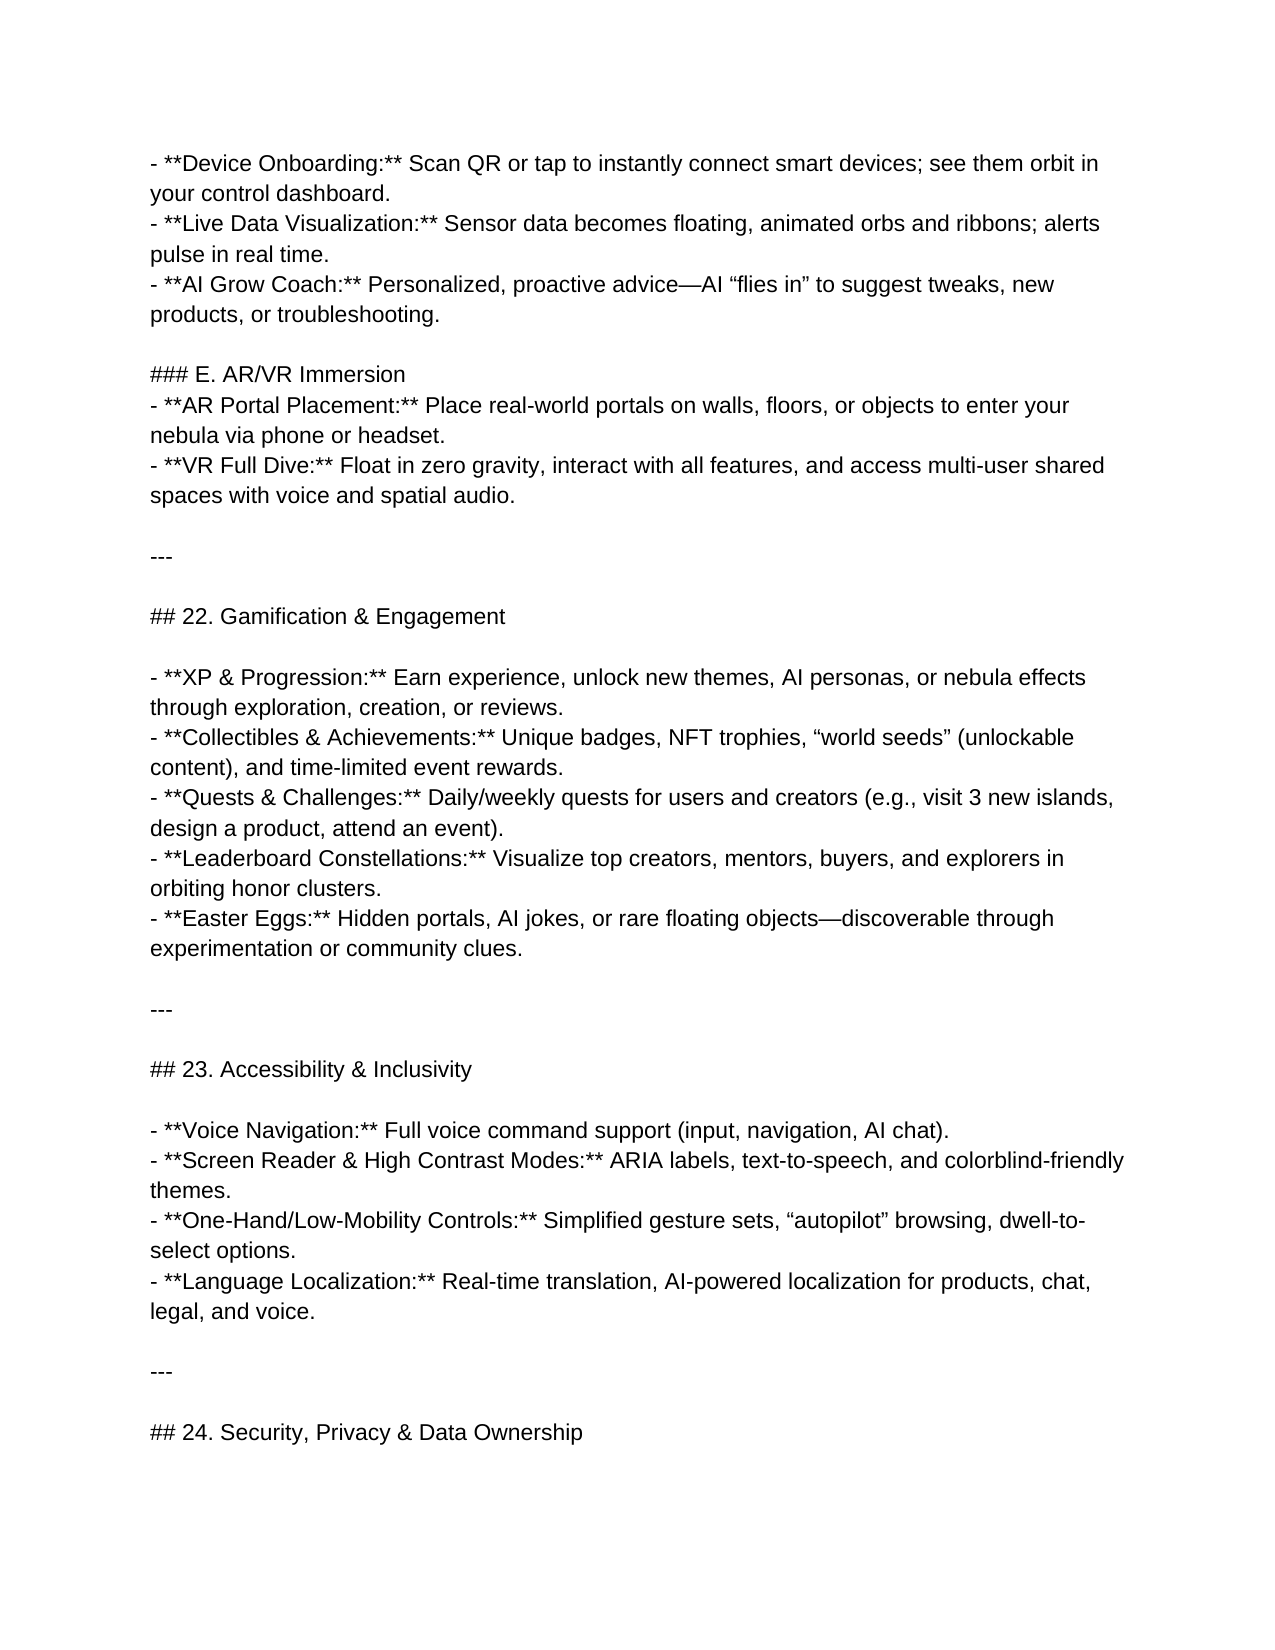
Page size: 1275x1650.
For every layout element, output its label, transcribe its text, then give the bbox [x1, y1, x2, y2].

text - **Easter Eggs:** Hidden portals, AI jokes, or rare floating objects—discoverable through experimentation or community clues. [150, 905, 1125, 962]
text - **Quests & Challenges:** Daily/weekly quests for users and creators (e.g., visit 3 new islands, design a product, attend an event). [150, 784, 1125, 841]
text ## 22. Gamification & Engagement [150, 603, 1125, 629]
text ### E. AR/VR Immersion [150, 361, 1125, 388]
text - **Voice Navigation:** Full voice command support (input, navigation, AI chat). [150, 1117, 1125, 1143]
text --- [150, 543, 1125, 569]
text - **One-Hand/Low-Mobility Controls:** Simplified gesture sets, “autopilot” browsing, dwell-to-select options. [150, 1207, 1125, 1264]
text - **Screen Reader & High Contrast Modes:** ARIA labels, text-to-speech, and colorblind-friendly themes. [150, 1147, 1125, 1203]
text ## 23. Accessibility & Inclusivity [150, 1056, 1125, 1083]
text - **XP & Progression:** Earn experience, unlock new themes, AI personas, or nebula effects through exploration, creation, or reviews. [150, 663, 1125, 720]
text - **Collectibles & Achievements:** Unique badges, NFT trophies, “world seeds” (unlockable content), and time-limited event rewards. [150, 724, 1125, 781]
text - **VR Full Dive:** Float in zero gravity, interact with all features, and access multi-user shared spaces with voice and spatial audio. [150, 452, 1125, 509]
text - **Live Data Visualization:** Sensor data becomes floating, animated orbs and ribbons; alerts pulse in real time. [150, 210, 1125, 267]
text - **Device Onboarding:** Scan QR or tap to instantly connect smart devices; see them orbit in your control dashboard. [150, 150, 1125, 207]
text - **Language Localization:** Real-time translation, AI-powered localization for products, chat, legal, and voice. [150, 1268, 1125, 1324]
text --- [150, 996, 1125, 1022]
text - **AI Grow Coach:** Personalized, proactive advice—AI “flies in” to suggest tweaks, new products, or troubleshooting. [150, 271, 1125, 327]
text - **Leaderboard Constellations:** Visualize top creators, mentors, buyers, and explorers in orbiting honor clusters. [150, 845, 1125, 901]
text --- [150, 1358, 1125, 1385]
text - **AR Portal Placement:** Place real-world portals on walls, floors, or objects to enter your nebula via phone or headset. [150, 392, 1125, 448]
text ## 24. Security, Privacy & Data Ownership [150, 1419, 1125, 1445]
